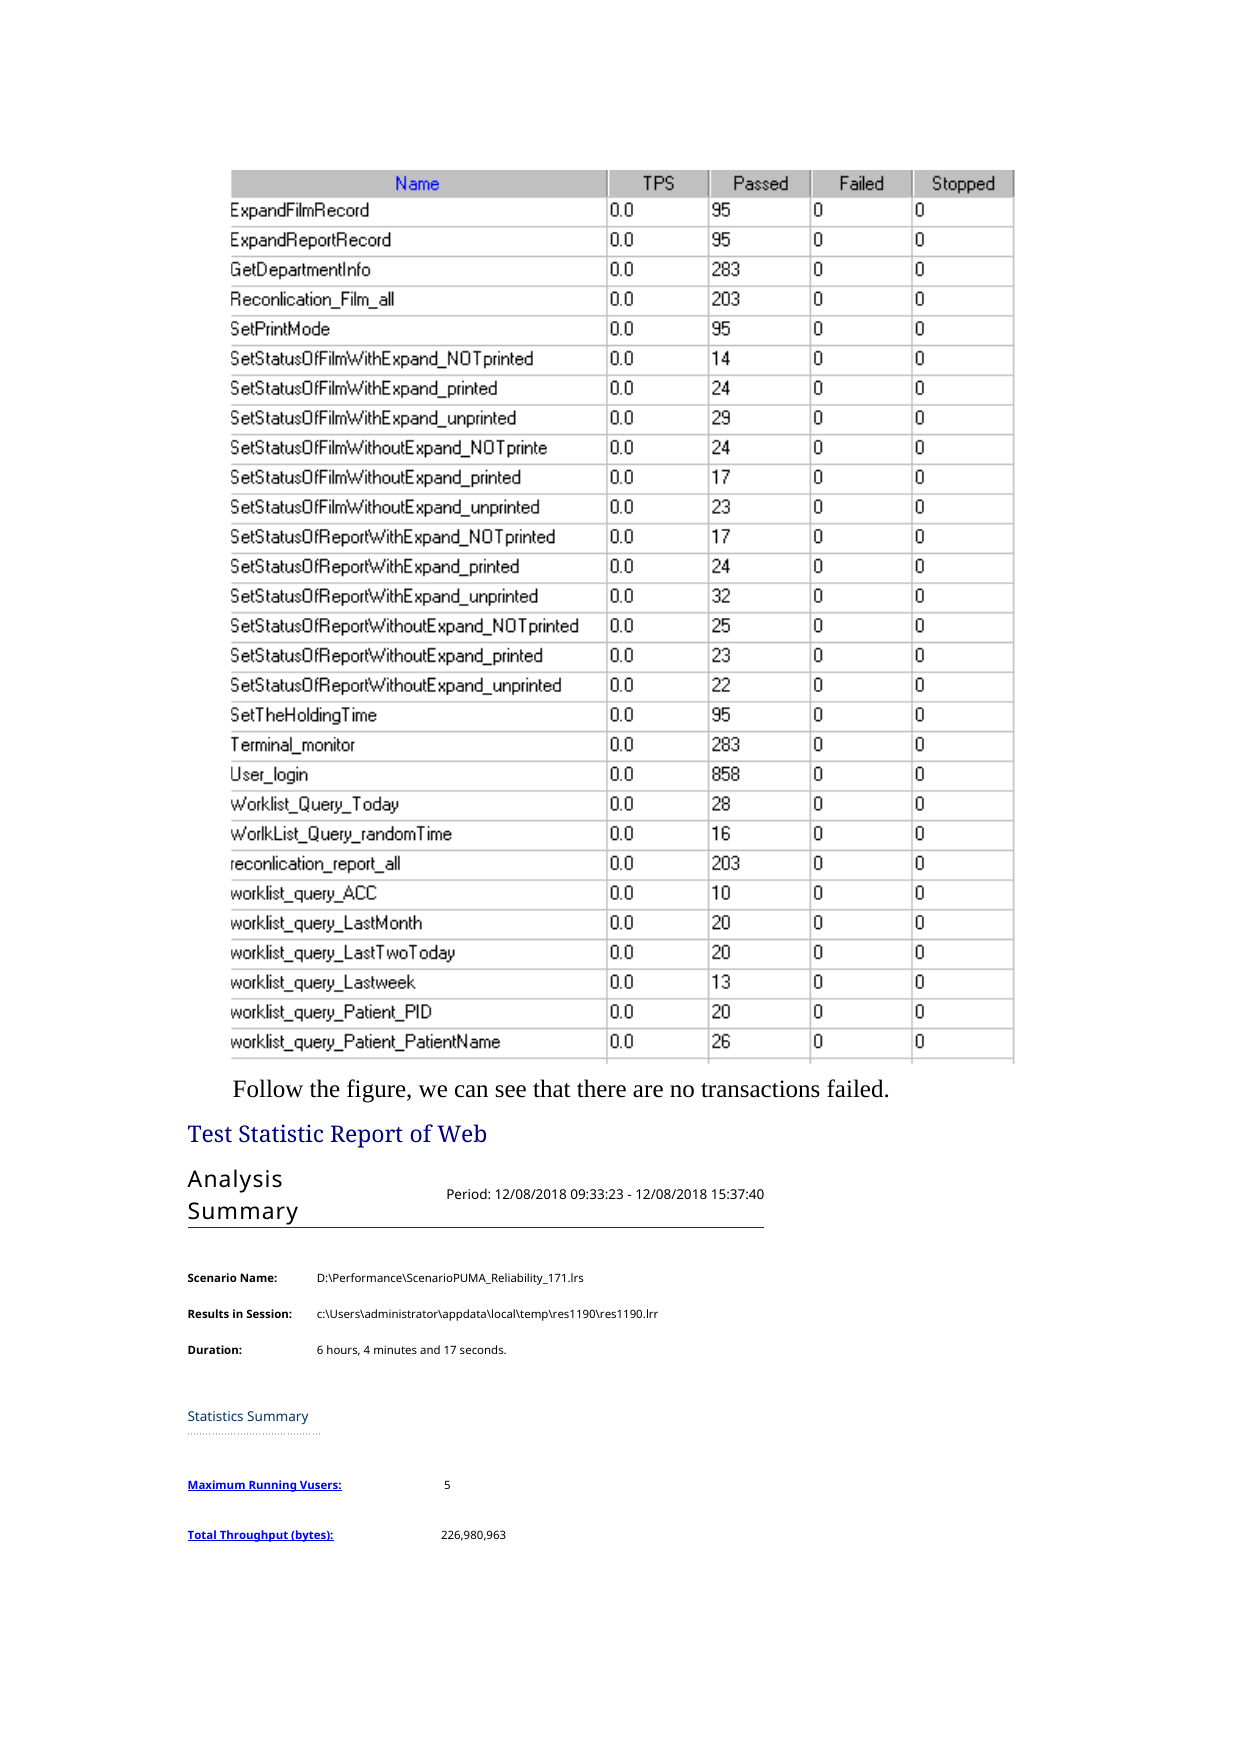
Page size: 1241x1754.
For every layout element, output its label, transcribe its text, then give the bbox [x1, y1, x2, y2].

subtitle Test Statistic Report of Web [187, 1117, 1053, 1149]
table_header Scenario Name: [186, 1261, 315, 1296]
table_header 5 [443, 1467, 725, 1503]
table_cell Results in Session: [186, 1296, 315, 1332]
text Follow the figure, we can see that there are no transactions failed. [187, 1072, 1053, 1104]
table_header Period: 12/08/2018 09:33:23 - 12/08/2018 15:37:40 [396, 1162, 764, 1227]
table_header Analysis Summary [188, 1162, 396, 1227]
table_cell 226,980,963 [439, 1503, 728, 1567]
table_cell Total Throughput (bytes): [186, 1503, 439, 1567]
picture [231, 170, 1021, 1064]
table_header Maximum Running Vusers: [186, 1467, 442, 1503]
table_cell c:\Users\administrator\appdata\local\temp\res1190\res1190.lrr [315, 1296, 693, 1332]
table_cell Duration: [186, 1332, 315, 1367]
table_header Statistics Summary [188, 1400, 320, 1432]
table_header D:\Performance\ScenarioPUMA_Reliability_171.lrs [315, 1261, 693, 1296]
table_cell 6 hours, 4 minutes and 17 seconds. [315, 1332, 693, 1367]
